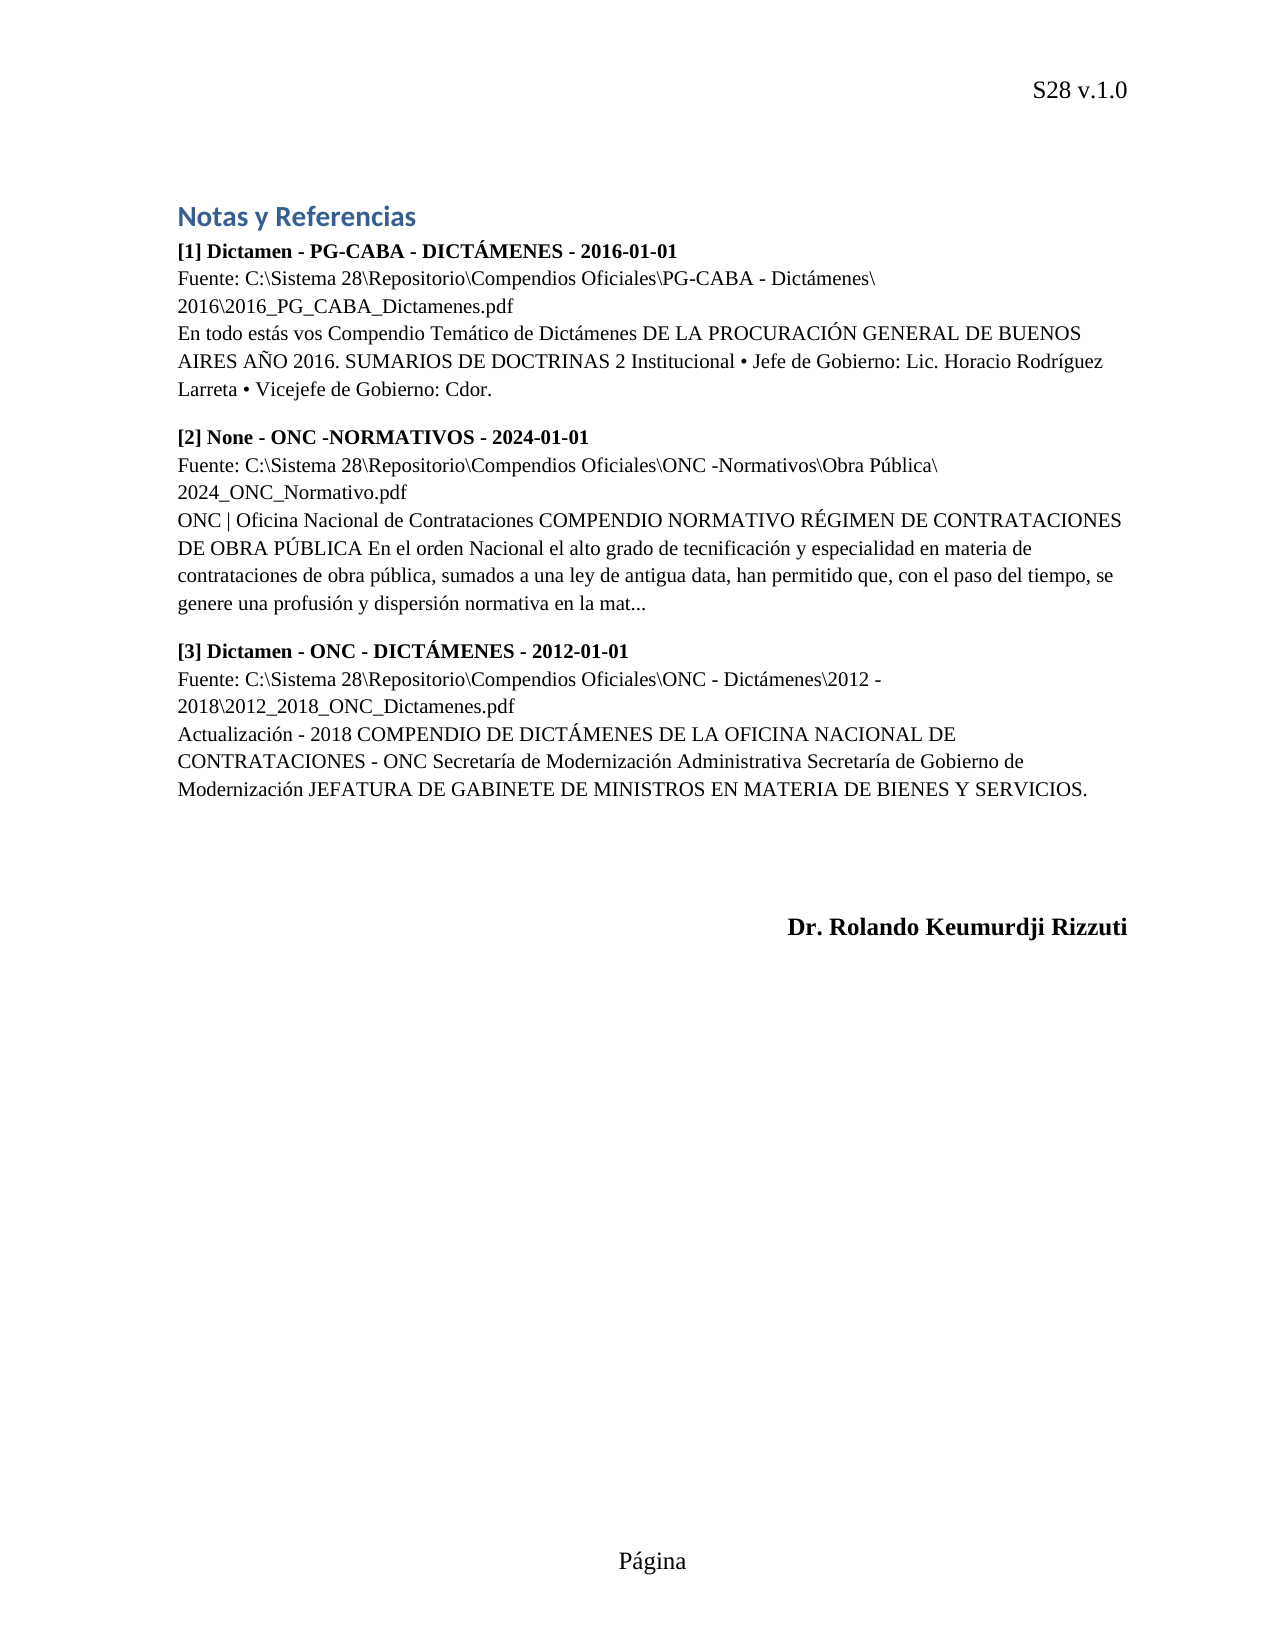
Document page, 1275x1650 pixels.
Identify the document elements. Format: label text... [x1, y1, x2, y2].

subtitle Notas y Referencias [177, 198, 1127, 233]
text [2] None - ONC -NORMATIVOS - 2024-01-01 Fuente: C:\Sistema 28\Repositorio\Compendios Oficiales\ONC -Normativos\Obra Pública\2024_ONC_Normativo.pdf ONC | Oficina Nacional de Contrataciones COMPENDIO NORMATIVO RÉGIMEN DE CONTRATACIONES DE OBRA PÚBLICA En el orden Nacional el alto grado de tecnificación y especialidad en materia de contrataciones de obra pública, sumados a una ley de antigua data, han permitido que, con el paso del tiempo, se genere una profusión y dispersión normativa en la mat... [177, 425, 1127, 615]
text Dr. Rolando Keumurdji Rizzuti [177, 912, 1127, 941]
text [3] Dictamen - ONC - DICTÁMENES - 2012-01-01 Fuente: C:\Sistema 28\Repositorio\Compendios Oficiales\ONC - Dictámenes\2012 - 2018\2012_2018_ONC_Dictamenes.pdf Actualización - 2018 COMPENDIO DE DICTÁMENES DE LA OFICINA NACIONAL DE CONTRATACIONES - ONC Secretaría de Modernización Administrativa Secretaría de Gobierno de Modernización JEFATURA DE GABINETE DE MINISTROS EN MATERIA DE BIENES Y SERVICIOS. [177, 639, 1127, 801]
text [1] Dictamen - PG-CABA - DICTÁMENES - 2016-01-01 Fuente: C:\Sistema 28\Repositorio\Compendios Oficiales\PG-CABA - Dictámenes\2016\2016_PG_CABA_Dictamenes.pdf En todo estás vos Compendio Temático de Dictámenes DE LA PROCURACIÓN GENERAL DE BUENOS AIRES AÑO 2016. SUMARIOS DE DOCTRINAS 2 Institucional • Jefe de Gobierno: Lic. Horacio Rodríguez Larreta • Vicejefe de Gobierno: Cdor. [177, 238, 1127, 401]
